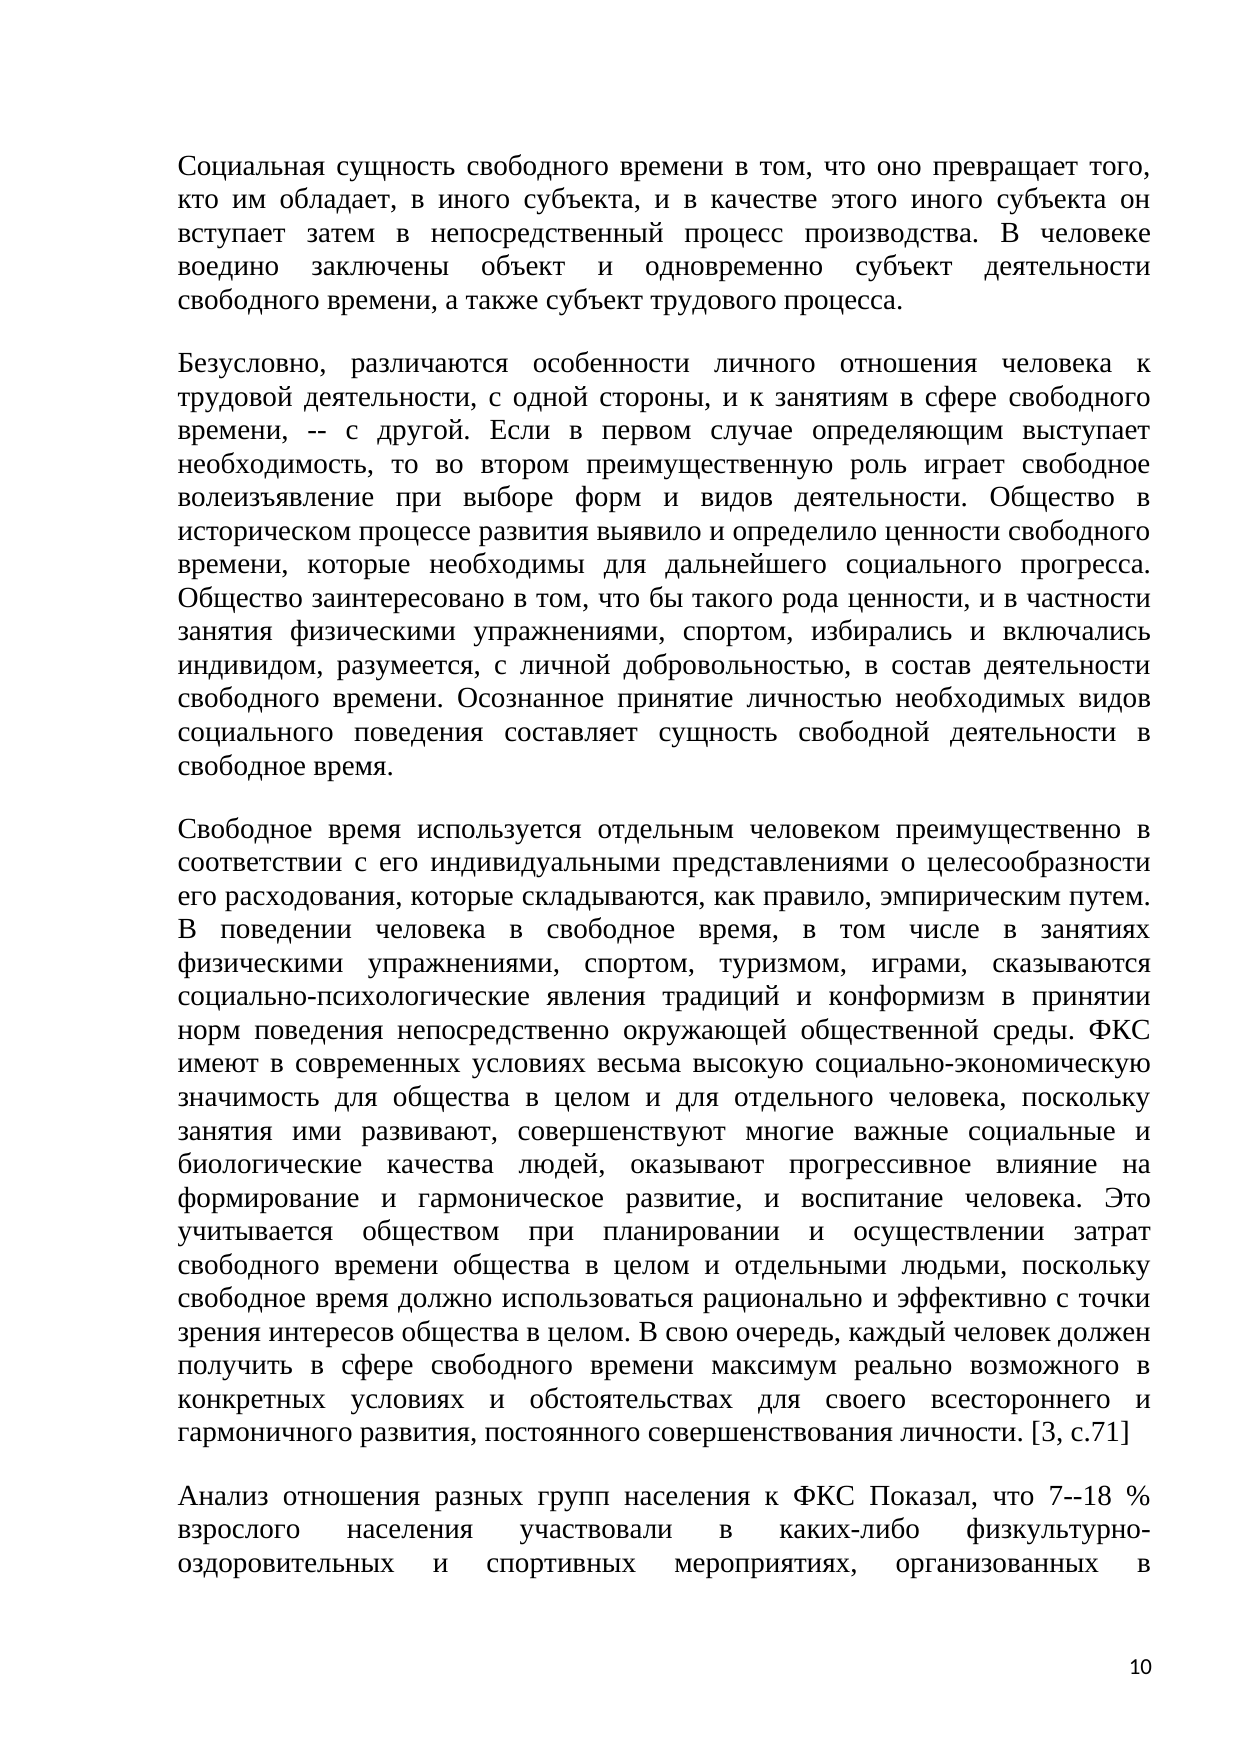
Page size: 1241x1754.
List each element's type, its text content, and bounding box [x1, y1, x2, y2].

text Социальная сущность свободного времени в том, что оно превращает того, кто им обладает, в иного субъекта, и в качестве этого иного субъекта он вступает затем в непосредственный процесс производства. В человеке воедино заключены объект и одновременно субъект деятельности свободного времени, а также субъект трудового процесса. [177, 148, 1152, 315]
text Безусловно, различаются особенности личного отношения человека к трудовой деятельности, с одной стороны, и к занятиям в сфере свободного времени, -- с другой. Если в первом случае определяющим выступает необходимость, то во втором преимущественную роль играет свободное волеизъявление при выборе форм и видов деятельности. Общество в историческом процессе развития выявило и определило ценности свободного времени, которые необходимы для дальнейшего социального прогресса. Общество заинтересовано в том, что бы такого рода ценности, и в частности занятия физическими упражнениями, спортом, избирались и включались индивидом, разумеется, с личной добровольностью, в состав деятельности свободного времени. Осознанное принятие личностью необходимых видов социального поведения составляет сущность свободной деятельности в свободное время. [177, 345, 1152, 781]
text Свободное время используется отдельным человеком преимущественно в соответствии с его индивидуальными представлениями о целесообразности его расходования, которые складываются, как правило, эмпирическим путем. В поведении человека в свободное время, в том числе в занятиях физическими упражнениями, спортом, туризмом, играми, сказываются социально-психологические явления традиций и конформизм в принятии норм поведения непосредственно окружающей общественной среды. ФКС имеют в современных условиях весьма высокую социально-экономическую значимость для общества в целом и для отдельного человека, поскольку занятия ими развивают, совершенствуют многие важные социальные и биологические качества людей, оказывают прогрессивное влияние на формирование и гармоническое развитие, и воспитание человека. Это учитывается обществом при планировании и осуществлении затрат свободного времени общества в целом и отдельными людьми, поскольку свободное время должно использоваться рационально и эффективно с точки зрения интересов общества в целом. В свою очередь, каждый человек должен получить в сфере свободного времени максимум реально возможного в конкретных условиях и обстоятельствах для своего всестороннего и гармоничного развития, постоянного совершенствования личности. [3, c.71] [177, 811, 1152, 1448]
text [177, 1478, 1152, 1578]
